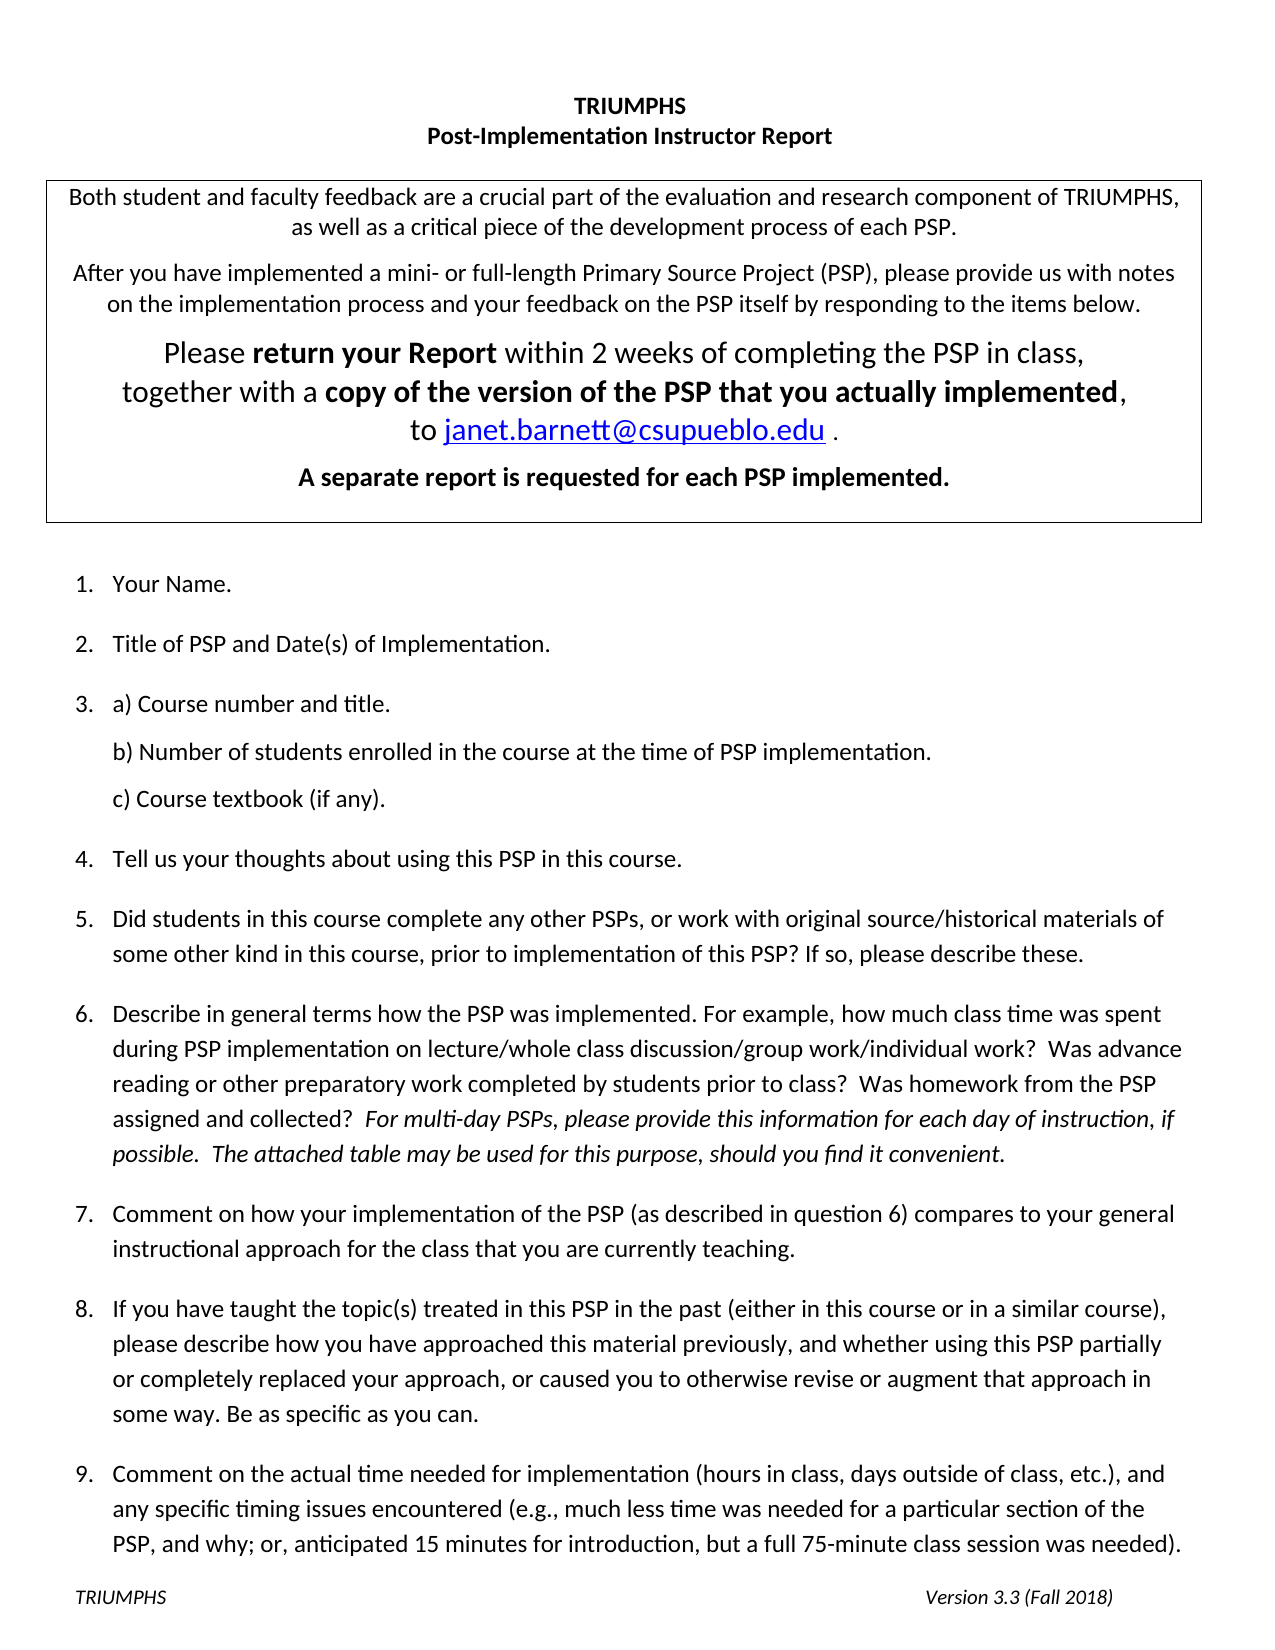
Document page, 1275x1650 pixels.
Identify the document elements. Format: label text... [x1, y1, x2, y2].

list a) Course number and title. [75, 688, 1087, 719]
list Your Name. [75, 568, 1185, 599]
list c) Course textbook (if any). [112, 783, 1087, 814]
list Title of PSP and Date(s) of Implementation. [75, 628, 1185, 659]
list Describe in general terms how the PSP was implemented. For example, how much class time was spent during PSP implementation on lecture/whole class discussion/group work/individual work? Was advance reading or other preparatory work completed by students prior to class? Was homework from the PSP assigned and collected? For multi-day PSPs, please provide this information for each day of instruction, if possible. The attached table may be used for this purpose, should you find it convenient. [75, 998, 1185, 1169]
list Tell us your thoughts about using this PSP in this course. [75, 843, 1185, 874]
list b) Number of students enrolled in the course at the time of PSP implementation. [112, 736, 1087, 767]
list Did students in this course complete any other PSPs, or work with original source/historical materials of some other kind in this course, prior to implementation of this PSP? If so, please describe these. [75, 903, 1185, 969]
text TRIUMPHS Post-Implementation Instructor Report [75, 90, 1185, 151]
table_header Both student and faculty feedback are a crucial part of the evaluation and research component of TRIUMPHS, as well as a critical piece of the development process of each PSP. After you have implemented a mini- or full-length Primary Source Project (PSP), please provide us with notes on the implementation process and your feedback on the PSP itself by responding to the items below. Please return your Report within 2 weeks of completing the PSP in class, together with a copy of the version of the PSP that you actually implemented, to janet.barnett@csupueblo.edu . A separate report is requested for each PSP implemented. [47, 181, 1201, 522]
list Comment on the actual time needed for implementation (hours in class, days outside of class, etc.), and any specific timing issues encountered (e.g., much less time was needed for a particular section of the PSP, and why; or, anticipated 15 minutes for introduction, but a full 75-minute class session was needed). [75, 1458, 1185, 1559]
list Comment on how your implementation of the PSP (as described in question 6) compares to your general instructional approach for the class that you are currently teaching. [75, 1198, 1185, 1264]
list If you have taught the topic(s) treated in this PSP in the past (either in this course or in a similar course), please describe how you have approached this material previously, and whether using this PSP partially or completely replaced your approach, or caused you to otherwise revise or augment that approach in some way. Be as specific as you can. [75, 1293, 1185, 1429]
